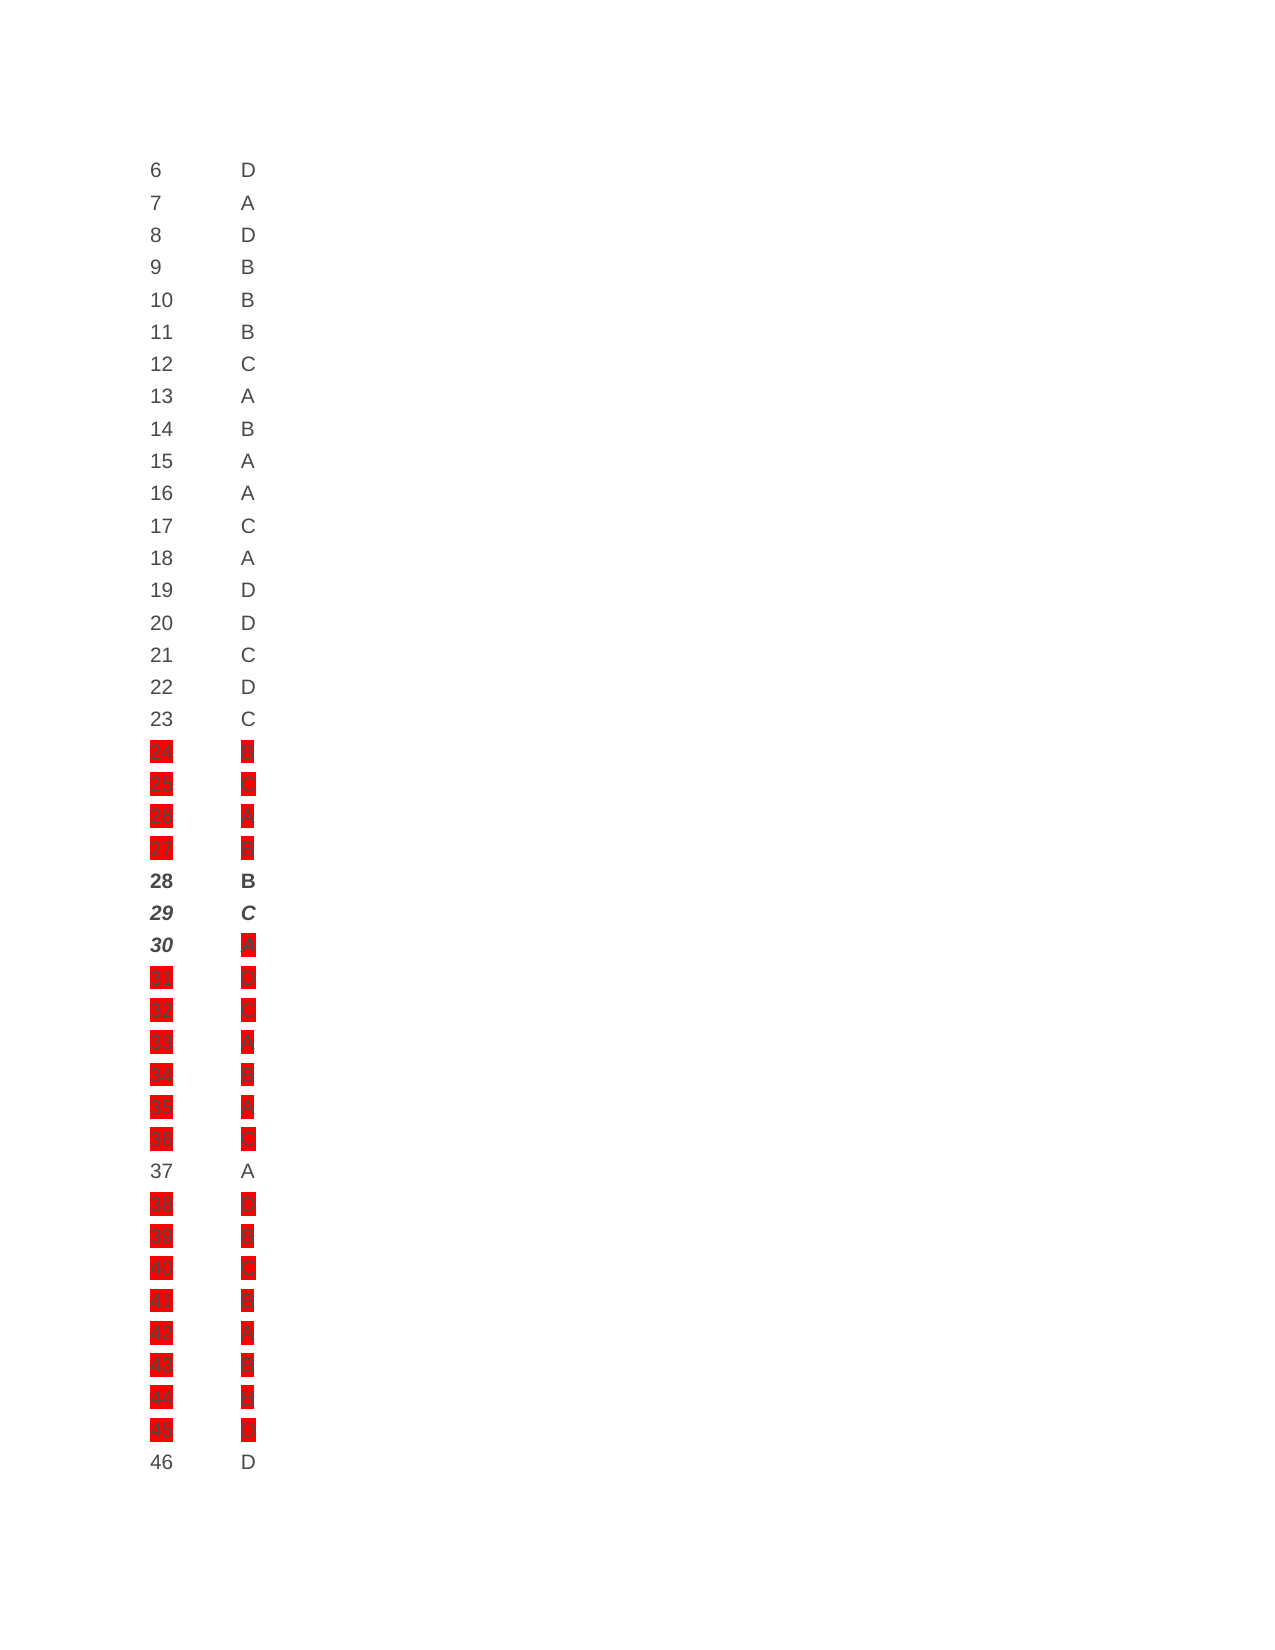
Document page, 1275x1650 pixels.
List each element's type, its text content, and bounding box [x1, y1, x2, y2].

table_cell 9 [150, 247, 241, 279]
table_cell 32 [150, 990, 241, 1022]
table_cell C [241, 634, 398, 667]
table_cell 27 [150, 828, 241, 860]
table_cell D [241, 1442, 398, 1474]
table_cell 28 [150, 860, 241, 893]
table_cell B [241, 279, 398, 311]
table_cell C [241, 1248, 398, 1280]
table_cell 29 [150, 893, 241, 925]
table_cell 42 [150, 1313, 241, 1345]
table_cell A [241, 925, 398, 957]
table_cell C [241, 1119, 398, 1151]
table_cell D [241, 957, 398, 989]
table_cell D [241, 570, 398, 602]
table_cell 39 [150, 1216, 241, 1248]
table_cell C [241, 699, 398, 731]
table_cell C [241, 505, 398, 537]
table_cell 20 [150, 602, 241, 634]
table_cell 37 [150, 1151, 241, 1183]
table_cell 31 [150, 957, 241, 989]
table_cell D [241, 1183, 398, 1216]
table_cell B [241, 1216, 398, 1248]
table_cell 16 [150, 473, 241, 505]
table_cell 38 [150, 1183, 241, 1216]
table_cell 15 [150, 441, 241, 473]
table_cell 23 [150, 699, 241, 731]
table_cell D [241, 667, 398, 699]
table_cell D [241, 602, 398, 634]
table_cell C [241, 764, 398, 796]
table_cell 11 [150, 311, 241, 344]
table_cell A [241, 1313, 398, 1345]
table_cell 14 [150, 408, 241, 441]
table_cell 8 [150, 215, 241, 247]
table_cell 13 [150, 376, 241, 408]
table_cell 17 [150, 505, 241, 537]
table_cell 35 [150, 1086, 241, 1119]
table_cell 45 [150, 1409, 241, 1442]
table_cell 12 [150, 344, 241, 376]
table_cell C [241, 344, 398, 376]
table_cell 7 [150, 182, 241, 214]
table_cell A [241, 796, 398, 828]
table_cell A [241, 182, 398, 214]
table_cell 34 [150, 1054, 241, 1086]
table_cell 19 [150, 570, 241, 602]
table_cell 24 [150, 731, 241, 763]
table_cell 40 [150, 1248, 241, 1280]
table_cell A [241, 1086, 398, 1119]
table_cell C [241, 990, 398, 1022]
table_cell 33 [150, 1022, 241, 1054]
table_cell B [241, 1280, 398, 1312]
table_cell A [241, 441, 398, 473]
table_cell 36 [150, 1119, 241, 1151]
table_cell 10 [150, 279, 241, 311]
table_cell 41 [150, 1280, 241, 1312]
table_cell B [241, 731, 398, 763]
table_cell B [241, 311, 398, 344]
table_cell 18 [150, 538, 241, 570]
table_cell D [241, 1409, 398, 1442]
table_cell A [241, 1151, 398, 1183]
table_cell B [241, 247, 398, 279]
table_cell 43 [150, 1345, 241, 1377]
table_cell A [241, 376, 398, 408]
table_cell A [241, 538, 398, 570]
table_cell 21 [150, 634, 241, 667]
table_cell B [241, 828, 398, 860]
table_cell 26 [150, 796, 241, 828]
table_cell 46 [150, 1442, 241, 1474]
table_cell 44 [150, 1377, 241, 1409]
table_cell 25 [150, 764, 241, 796]
table_cell B [241, 1345, 398, 1377]
table_cell 30 [150, 925, 241, 957]
table_cell C [241, 893, 398, 925]
table_cell B [241, 408, 398, 441]
table_cell B [241, 860, 398, 893]
table_cell D [241, 215, 398, 247]
table_cell A [241, 1022, 398, 1054]
table_cell 6 [150, 150, 241, 182]
table_cell B [241, 1054, 398, 1086]
table_cell 22 [150, 667, 241, 699]
table_cell B [241, 1377, 398, 1409]
table_cell D [241, 150, 398, 182]
table_cell A [241, 473, 398, 505]
